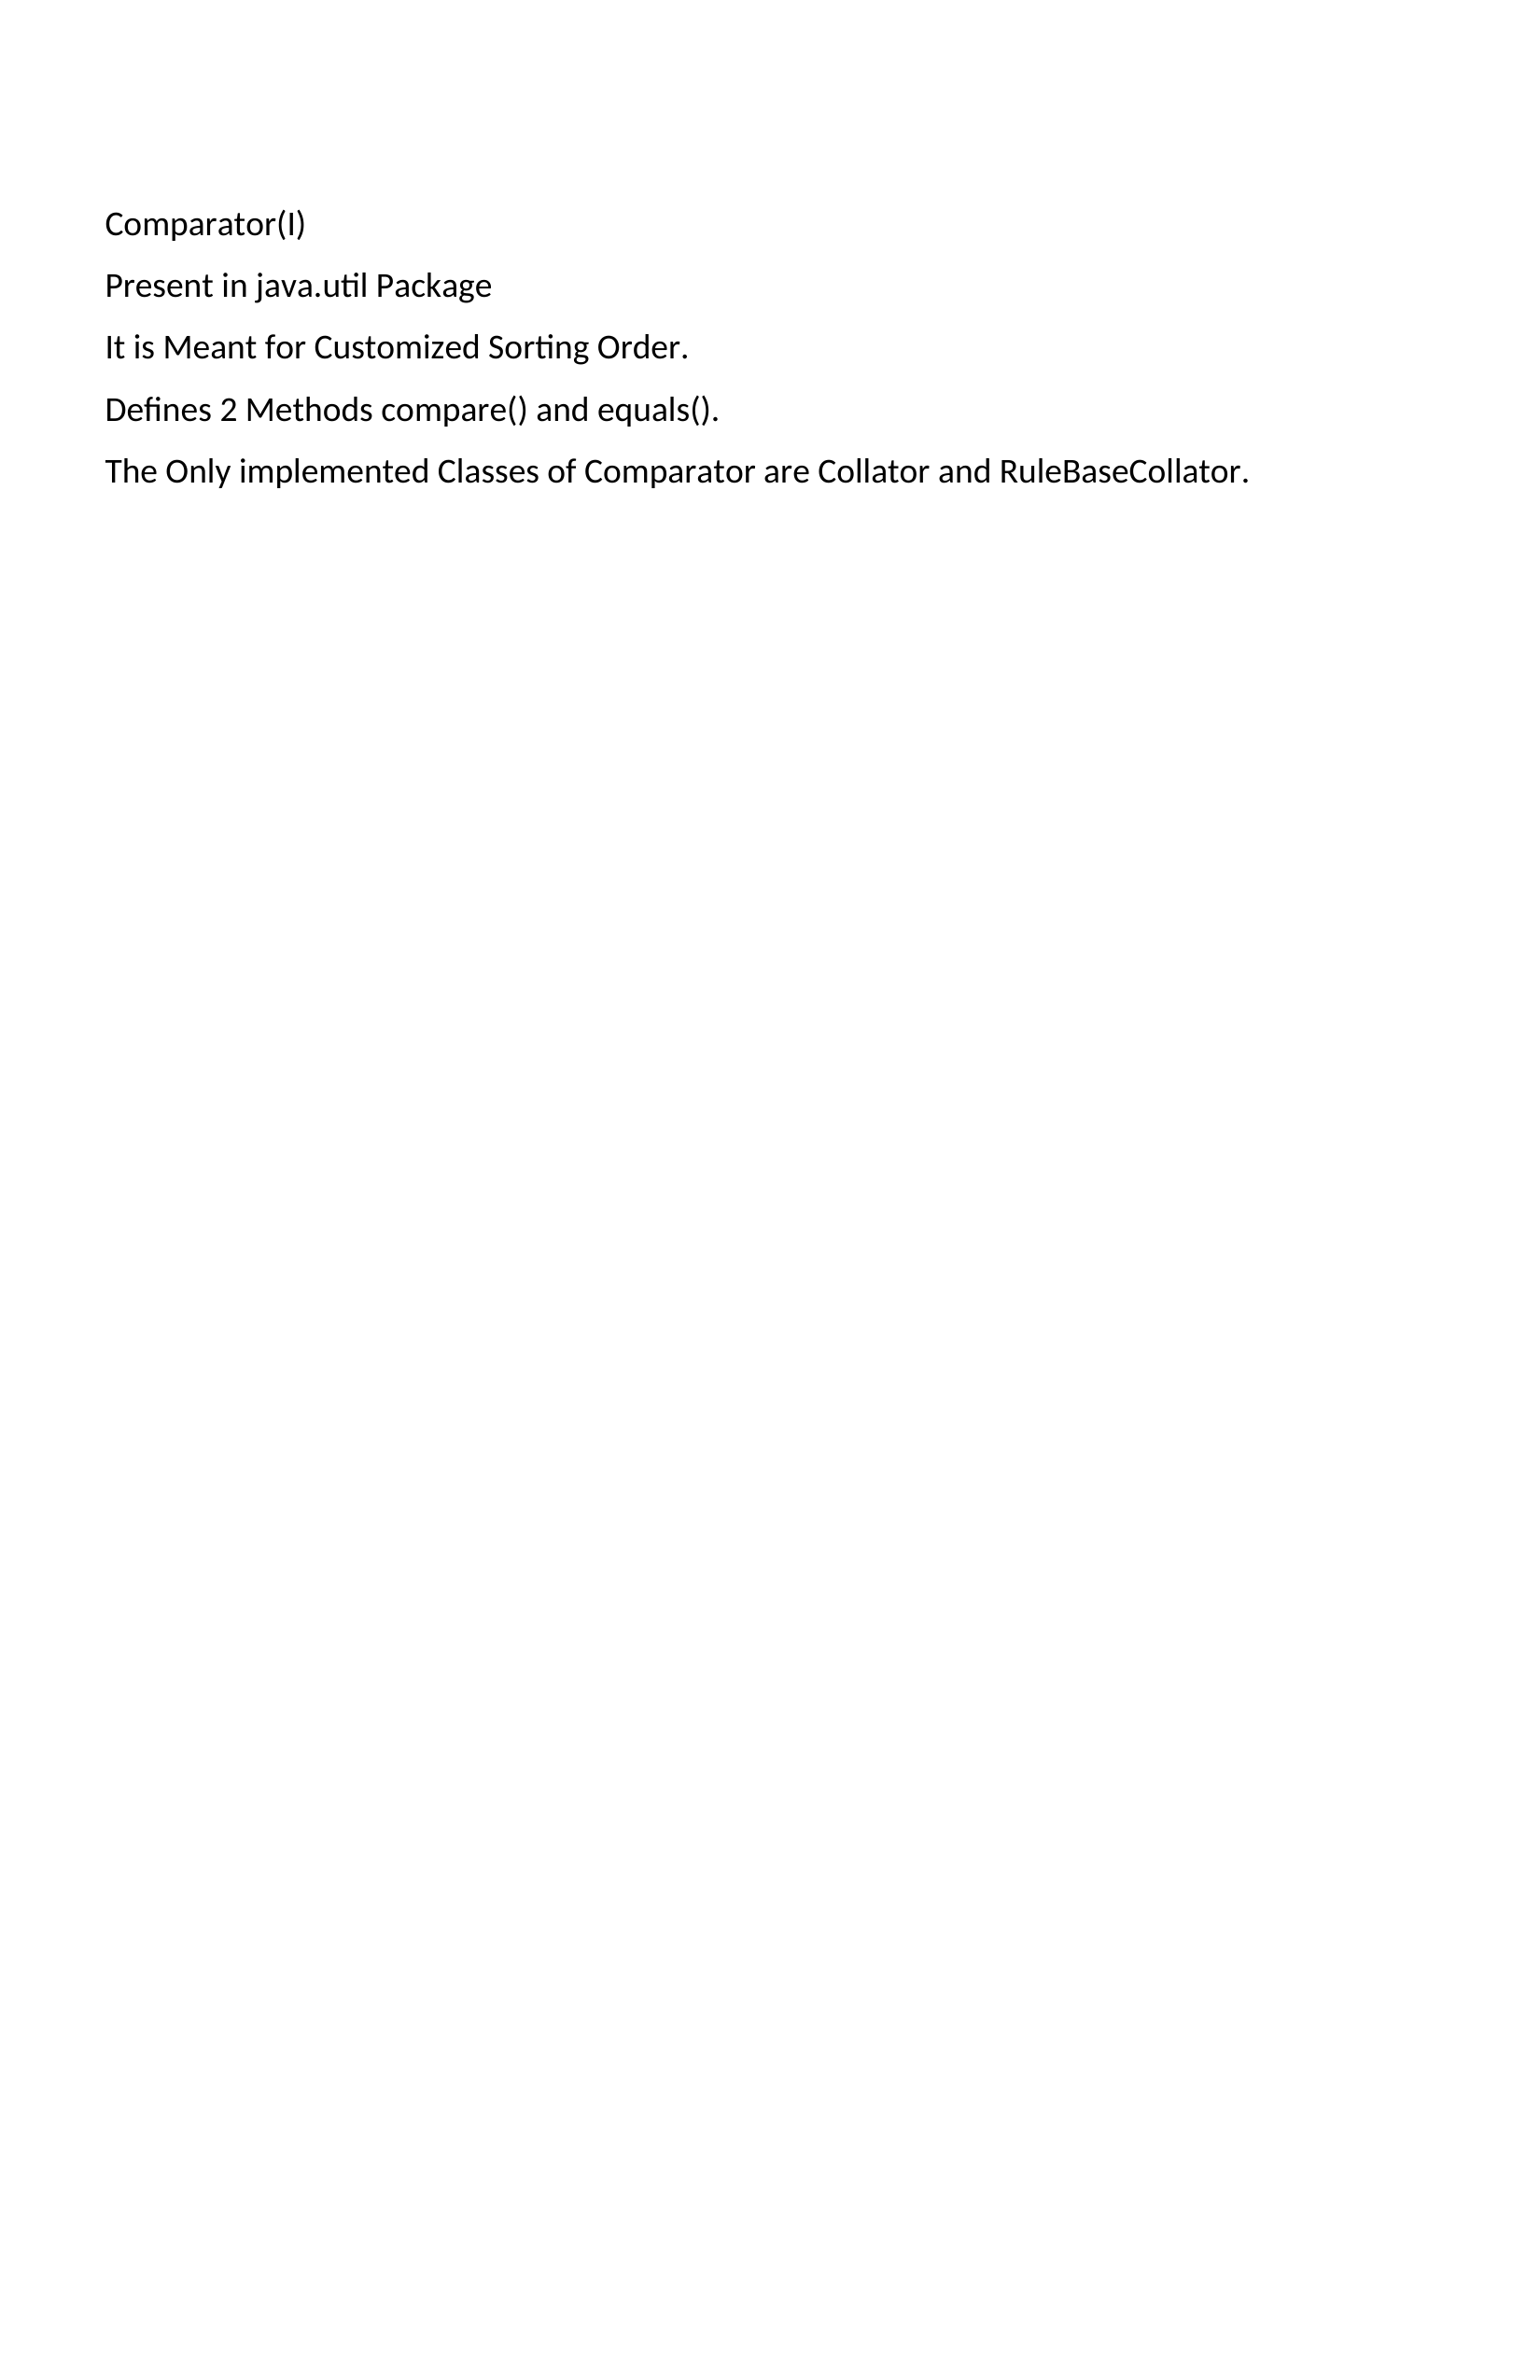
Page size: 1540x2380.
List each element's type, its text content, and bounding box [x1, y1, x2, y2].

text Defines 2 Methods compare() and equals(). [105, 386, 1435, 429]
text Comparator(I) [105, 202, 1435, 245]
text Present in java.util Package [105, 263, 1435, 306]
text The Only implemented Classes of Comparator are Collator and RuleBaseCollator. [105, 449, 1435, 492]
text It is Meant for Customized Sorting Order. [105, 325, 1435, 368]
